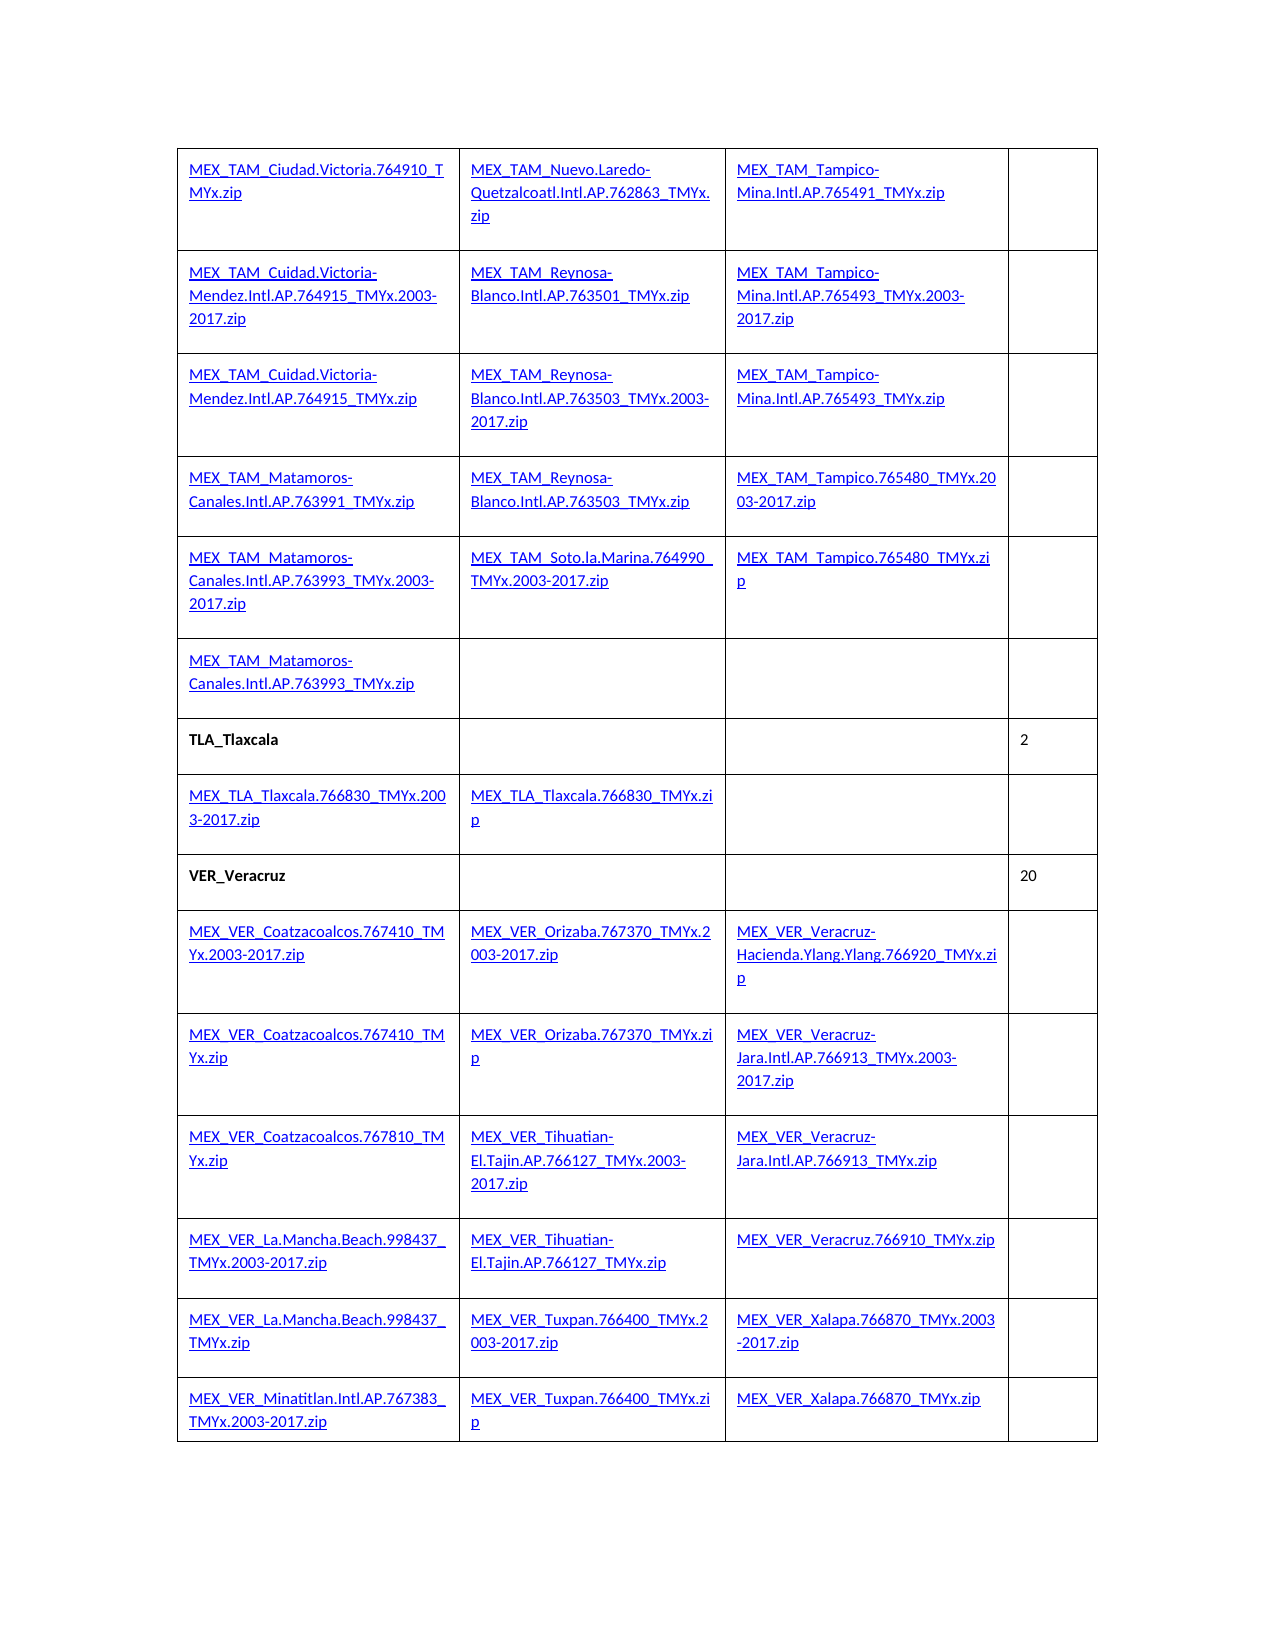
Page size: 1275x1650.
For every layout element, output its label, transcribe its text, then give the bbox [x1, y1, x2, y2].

table_cell MEX_VER_Xalapa.766870_TMYx.zip [726, 1378, 1008, 1441]
table_cell [726, 639, 1008, 718]
table_cell [1009, 1116, 1097, 1218]
table_cell MEX_VER_Tihuatian-El.Tajin.AP.766127_TMYx.2003-2017.zip [460, 1116, 725, 1218]
table_cell MEX_TAM_Tampico.765480_TMYx.2003-2017.zip [726, 457, 1008, 536]
table_cell MEX_VER_Tuxpan.766400_TMYx.2003-2017.zip [460, 1299, 725, 1377]
table_cell MEX_TAM_Matamoros-Canales.Intl.AP.763991_TMYx.zip [178, 457, 459, 536]
table_cell [1009, 775, 1097, 853]
table_cell [1009, 537, 1097, 638]
table_cell MEX_VER_Coatzacoalcos.767810_TMYx.zip [178, 1116, 459, 1218]
table_cell [726, 855, 1008, 909]
table_cell MEX_TAM_Soto.la.Marina.764990_TMYx.2003-2017.zip [460, 537, 725, 638]
table_cell MEX_TAM_Reynosa-Blanco.Intl.AP.763503_TMYx.2003-2017.zip [460, 354, 725, 456]
table_cell [460, 855, 725, 909]
table_cell MEX_TAM_Tampico-Mina.Intl.AP.765493_TMYx.zip [726, 354, 1008, 456]
table_cell MEX_VER_Tihuatian-El.Tajin.AP.766127_TMYx.zip [460, 1219, 725, 1297]
table_cell MEX_TAM_Tampico-Mina.Intl.AP.765491_TMYx.zip [726, 149, 1008, 250]
table_cell [1009, 1299, 1097, 1377]
table_cell MEX_VER_Veracruz-Jara.Intl.AP.766913_TMYx.zip [726, 1116, 1008, 1218]
table_cell MEX_VER_Veracruz-Hacienda.Ylang.Ylang.766920_TMYx.zip [726, 911, 1008, 1012]
table_cell MEX_TAM_Ciudad.Victoria.764910_TMYx.zip [178, 149, 459, 250]
table_cell [1009, 1014, 1097, 1115]
table_cell MEX_VER_La.Mancha.Beach.998437_TMYx.zip [178, 1299, 459, 1377]
table_cell MEX_TAM_Cuidad.Victoria-Mendez.Intl.AP.764915_TMYx.2003-2017.zip [178, 251, 459, 353]
table_cell MEX_TLA_Tlaxcala.766830_TMYx.zip [460, 775, 725, 853]
table_cell 20 [1009, 855, 1097, 909]
table_cell [1009, 457, 1097, 536]
table_cell MEX_VER_Veracruz-Jara.Intl.AP.766913_TMYx.2003-2017.zip [726, 1014, 1008, 1115]
table_cell [1009, 639, 1097, 718]
table_cell [1009, 149, 1097, 250]
table_cell VER_Veracruz [178, 855, 459, 909]
table_cell MEX_VER_Tuxpan.766400_TMYx.zip [460, 1378, 725, 1441]
table_cell MEX_TAM_Matamoros-Canales.Intl.AP.763993_TMYx.2003-2017.zip [178, 537, 459, 638]
table_cell [1009, 251, 1097, 353]
table_cell [1009, 354, 1097, 456]
table_cell TLA_Tlaxcala [178, 719, 459, 774]
table_cell [726, 719, 1008, 774]
table_cell MEX_TAM_Tampico.765480_TMYx.zip [726, 537, 1008, 638]
table_cell [1009, 911, 1097, 1012]
table_cell MEX_VER_Coatzacoalcos.767410_TMYx.2003-2017.zip [178, 911, 459, 1012]
table_cell MEX_TAM_Nuevo.Laredo-Quetzalcoatl.Intl.AP.762863_TMYx.zip [460, 149, 725, 250]
table_cell MEX_VER_Orizaba.767370_TMYx.zip [460, 1014, 725, 1115]
table_cell MEX_TAM_Reynosa-Blanco.Intl.AP.763503_TMYx.zip [460, 457, 725, 536]
table_cell MEX_TAM_Cuidad.Victoria-Mendez.Intl.AP.764915_TMYx.zip [178, 354, 459, 456]
table_cell [460, 719, 725, 774]
table_cell MEX_VER_Coatzacoalcos.767410_TMYx.zip [178, 1014, 459, 1115]
table_cell MEX_TLA_Tlaxcala.766830_TMYx.2003-2017.zip [178, 775, 459, 853]
table_cell MEX_TAM_Matamoros-Canales.Intl.AP.763993_TMYx.zip [178, 639, 459, 718]
table_cell [726, 775, 1008, 853]
table_cell 2 [1009, 719, 1097, 774]
table_cell [460, 639, 725, 718]
table_cell MEX_VER_Xalapa.766870_TMYx.2003-2017.zip [726, 1299, 1008, 1377]
table_cell MEX_VER_La.Mancha.Beach.998437_TMYx.2003-2017.zip [178, 1219, 459, 1297]
table_cell [1009, 1219, 1097, 1297]
table_cell MEX_TAM_Tampico-Mina.Intl.AP.765493_TMYx.2003-2017.zip [726, 251, 1008, 353]
table_cell MEX_TAM_Reynosa-Blanco.Intl.AP.763501_TMYx.zip [460, 251, 725, 353]
table_cell MEX_VER_Minatitlan.Intl.AP.767383_TMYx.2003-2017.zip [178, 1378, 459, 1441]
table_cell MEX_VER_Veracruz.766910_TMYx.zip [726, 1219, 1008, 1297]
table_cell MEX_VER_Orizaba.767370_TMYx.2003-2017.zip [460, 911, 725, 1012]
table_cell [1009, 1378, 1097, 1441]
